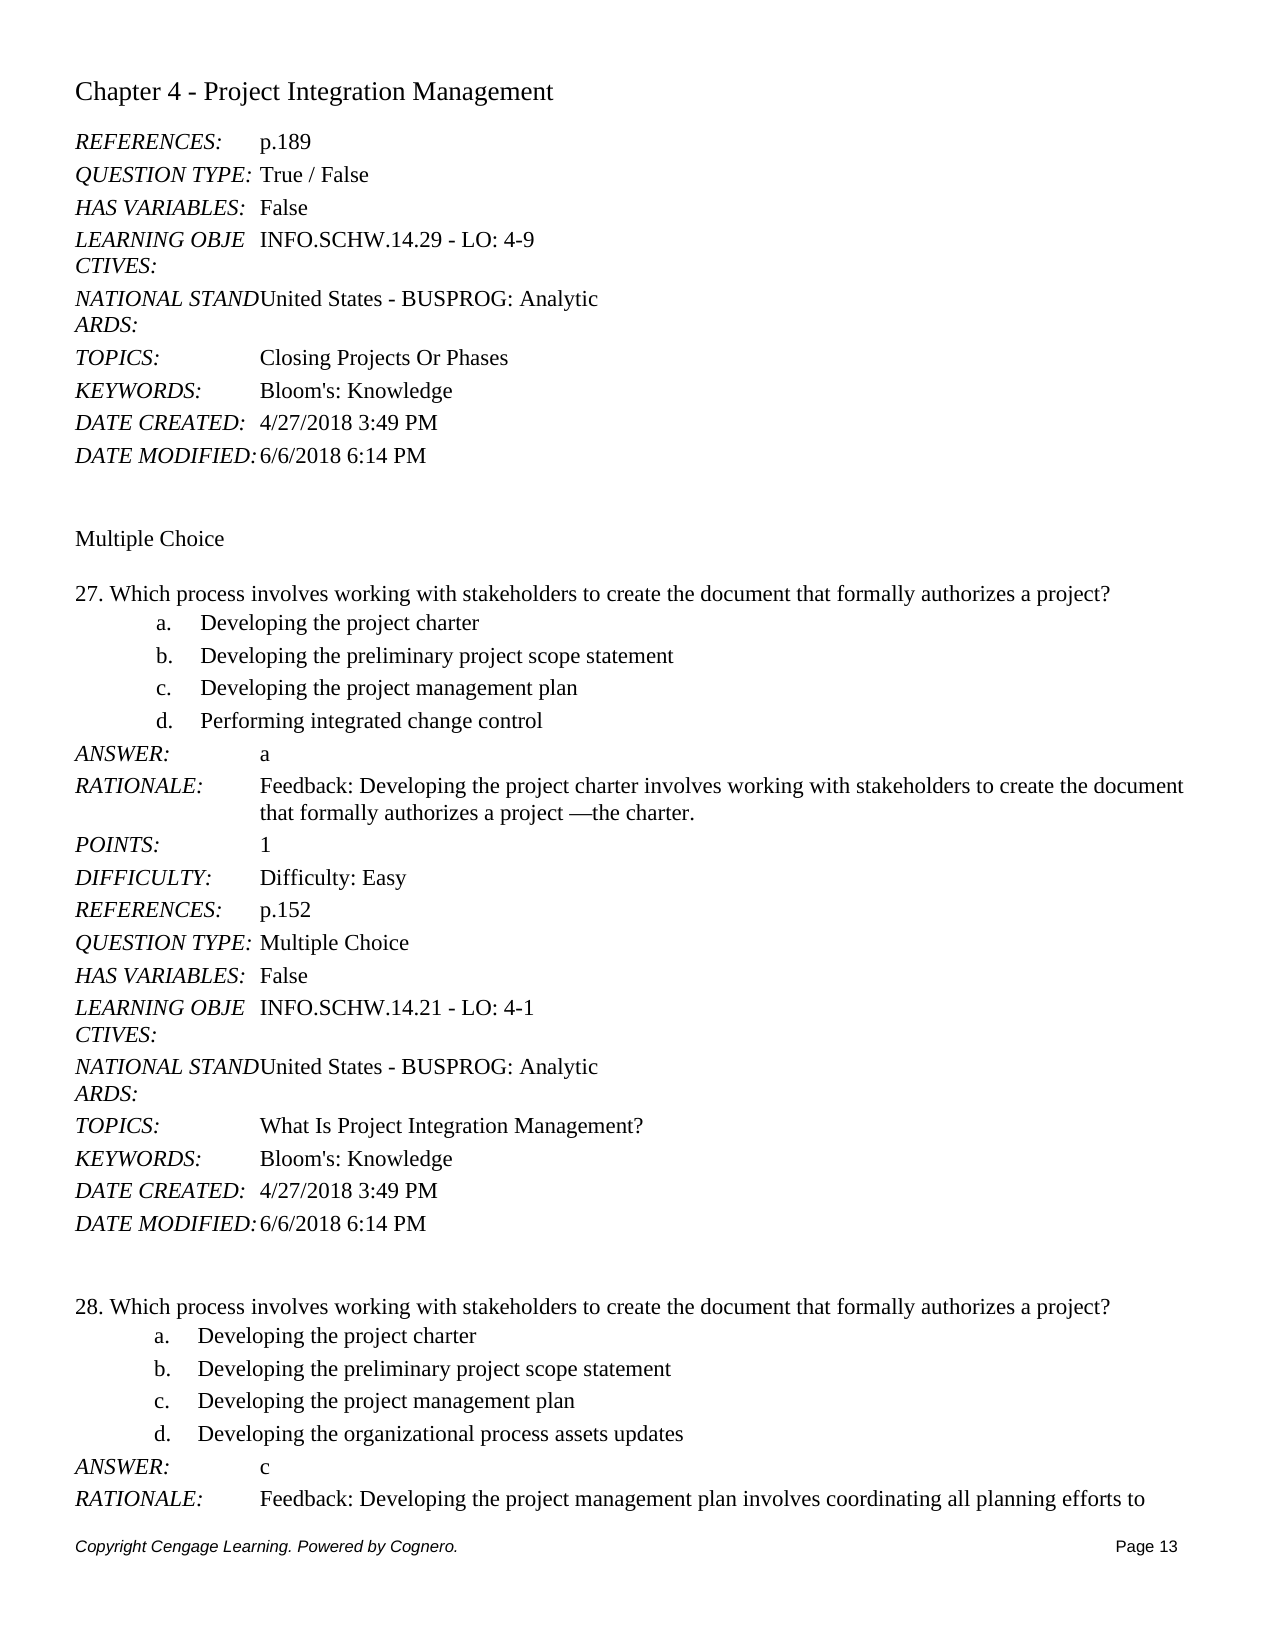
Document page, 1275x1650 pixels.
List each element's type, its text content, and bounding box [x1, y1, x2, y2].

table_header 27. Which process involves working with stakeholders to create the document that formally authorizes a project? [75, 580, 1200, 1266]
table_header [75, 1293, 1200, 1515]
table_header Multiple Choice [75, 525, 1200, 551]
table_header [75, 125, 1200, 498]
